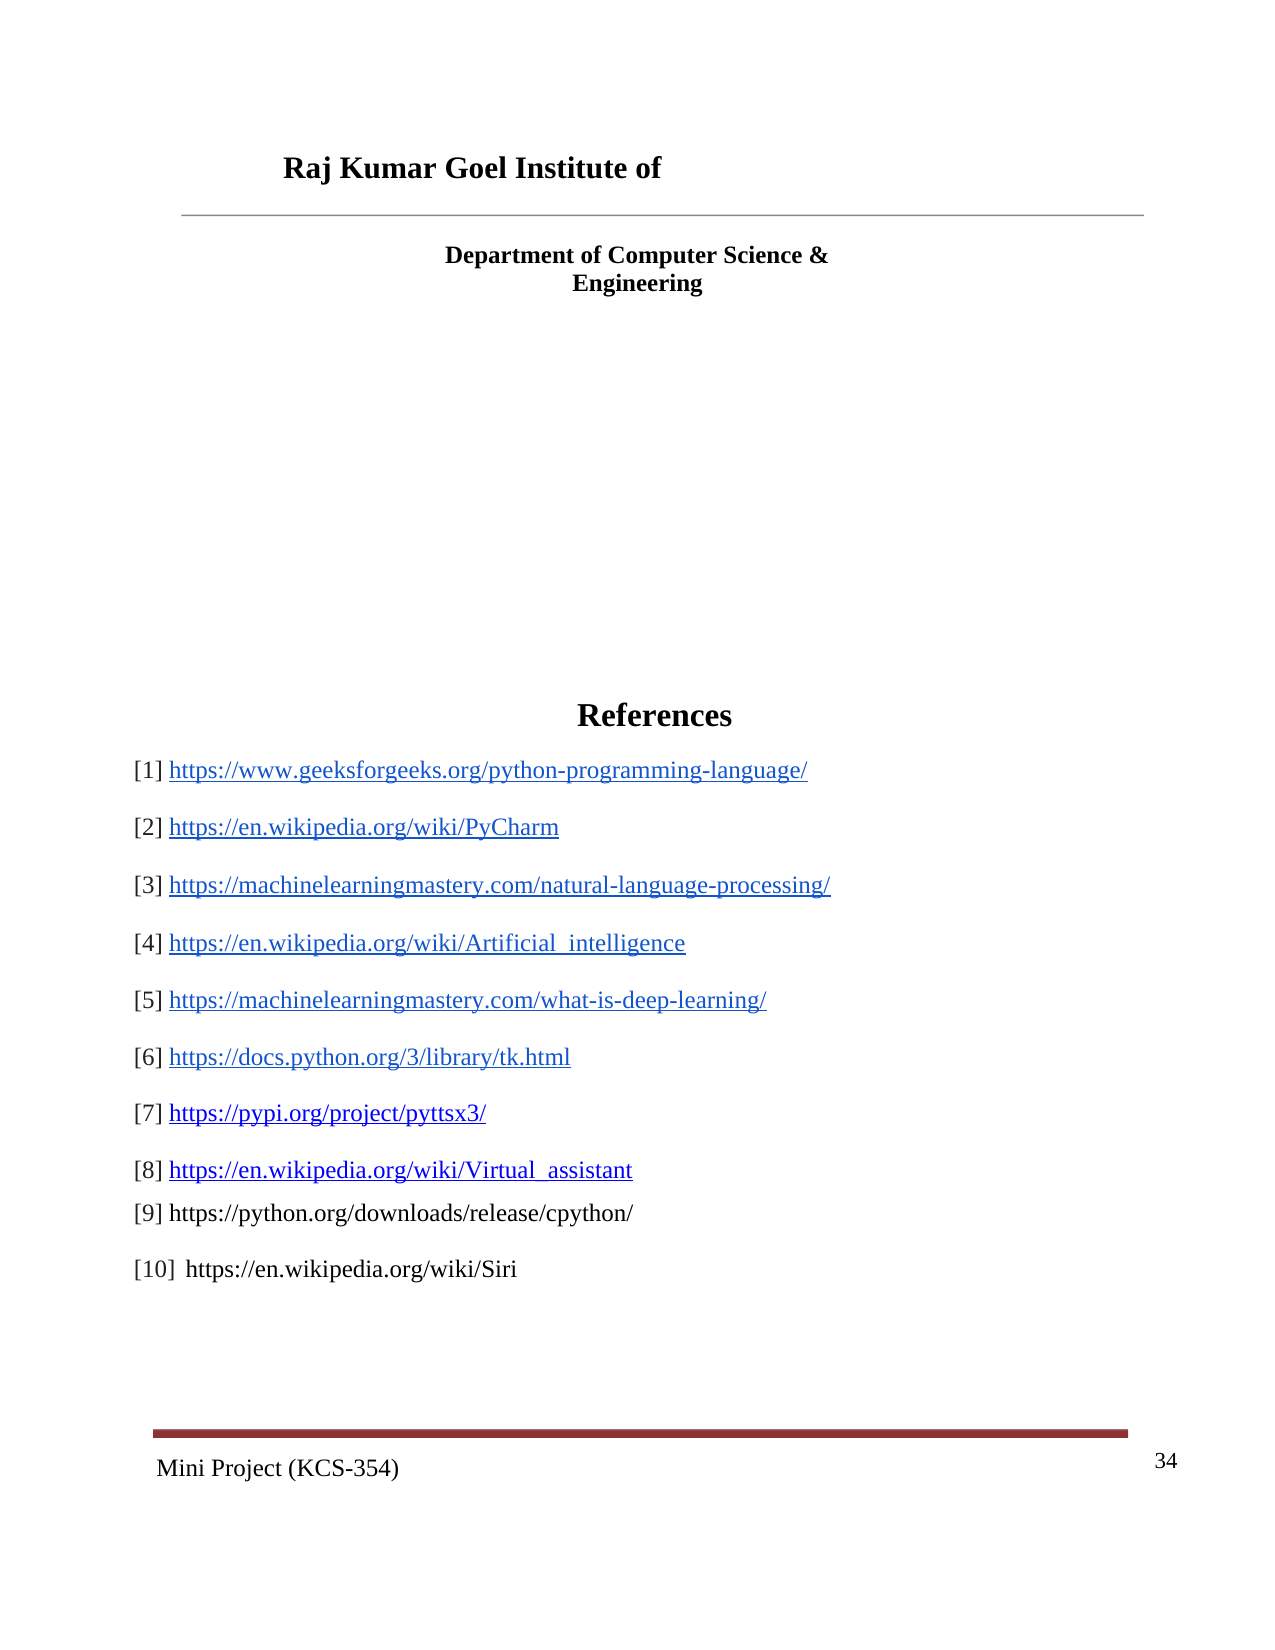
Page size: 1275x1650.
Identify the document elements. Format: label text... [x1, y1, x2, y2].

list https://en.wikipedia.org/wiki/PyCharm [133, 812, 1177, 841]
list https://machinelearningmastery.com/what-is-deep-learning/ [133, 985, 1177, 1014]
list https://en.wikipedia.org/wiki/Virtual_assistant [133, 1155, 1177, 1183]
list https://en.wikipedia.org/wiki/Siri [133, 1254, 1177, 1283]
picture [153, 1429, 1129, 1438]
list https://en.wikipedia.org/wiki/Artificial_intelligence [133, 928, 1177, 957]
list https://pypi.org/project/pyttsx3/ [133, 1098, 1177, 1127]
list https://docs.python.org/3/library/tk.html [133, 1042, 1177, 1070]
list https://www.geeksforgeeks.org/python-programming-language/ [133, 756, 1177, 784]
list https://python.org/downloads/release/cpython/ [133, 1198, 1177, 1227]
subtitle References [132, 695, 1177, 733]
list https://machinelearningmastery.com/natural-language-processing/ [133, 870, 1177, 899]
